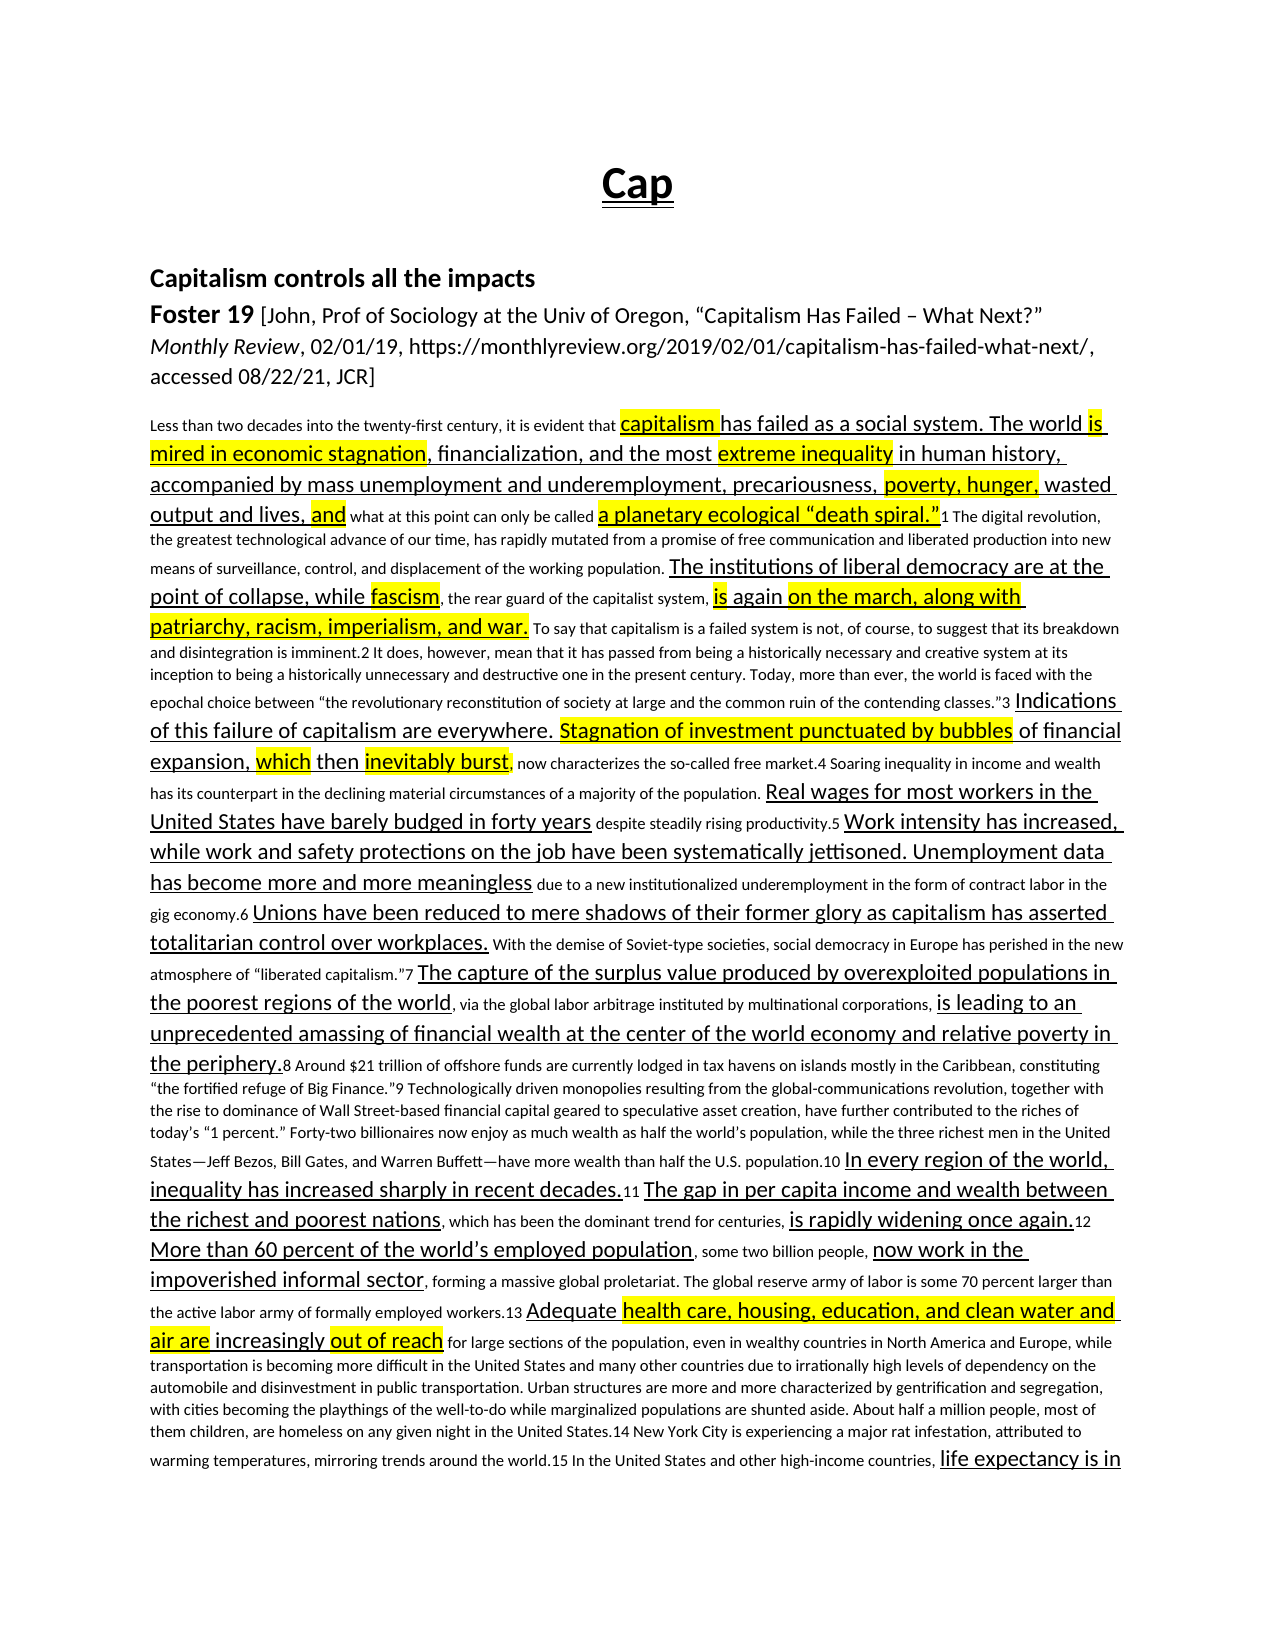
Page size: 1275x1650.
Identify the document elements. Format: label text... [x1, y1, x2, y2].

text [150, 409, 1125, 1472]
subtitle Capitalism controls all the impacts [150, 261, 1125, 294]
text Foster 19 [John, Prof of Sociology at the Univ of Oregon, “Capitalism Has Failed – What Next?” Monthly Review, 02/01/19, https://monthlyreview.org/2019/02/01/capitalism-has-failed-what-next/, accessed 08/22/21, JCR] [150, 297, 1125, 390]
subtitle Cap [150, 154, 1125, 210]
